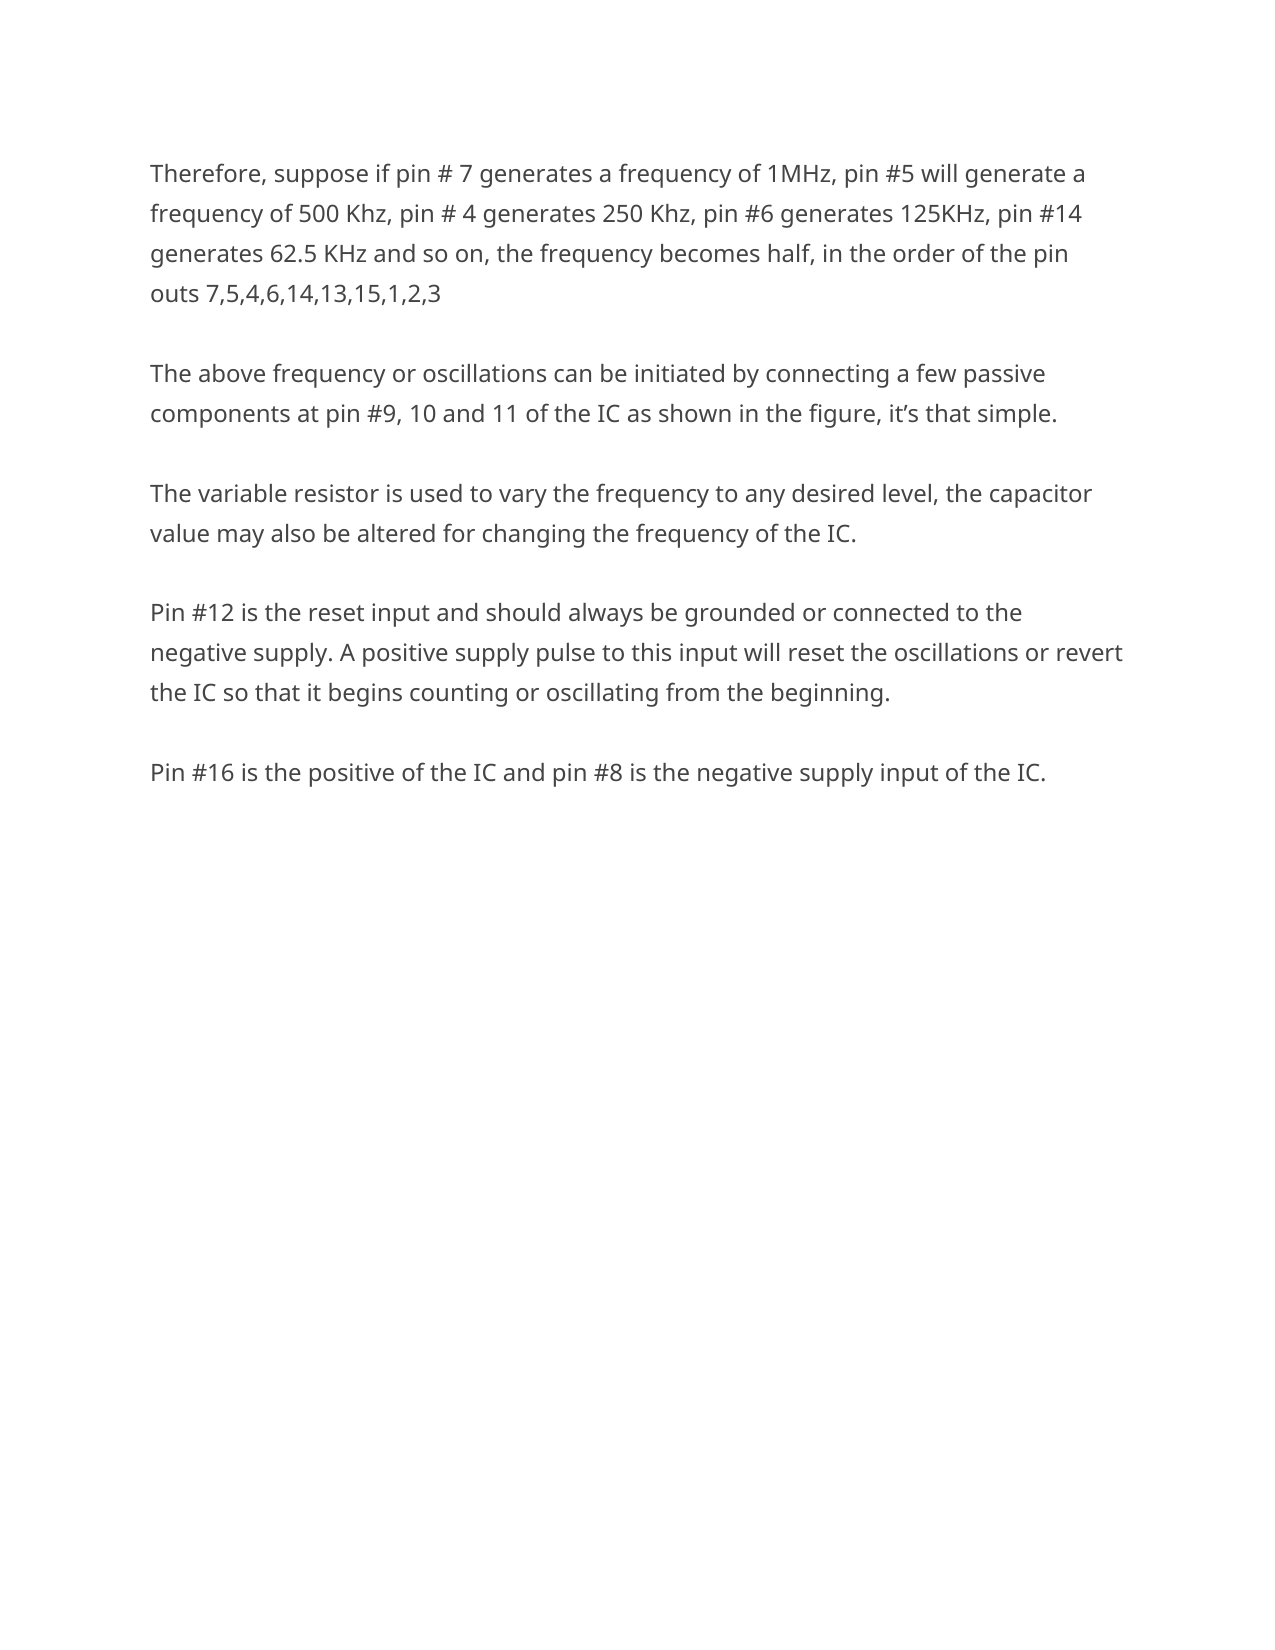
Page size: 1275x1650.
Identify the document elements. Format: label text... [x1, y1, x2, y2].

text The variable resistor is used to vary the frequency to any desired level, the capacitor value may also be altered for changing the frequency of the IC. [150, 469, 1125, 549]
text Pin #16 is the positive of the IC and pin #8 is the negative supply input of the IC. [150, 748, 1125, 788]
text The above frequency or oscillations can be initiated by connecting a few passive components at pin #9, 10 and 11 of the IC as shown in the figure, it’s that simple. [150, 349, 1125, 429]
text Therefore, suppose if pin # 7 generates a frequency of 1MHz, pin #5 will generate a frequency of 500 Khz, pin # 4 generates 250 Khz, pin #6 generates 125KHz, pin #14 generates 62.5 KHz and so on, the frequency becomes half, in the order of the pin outs 7,5,4,6,14,13,15,1,2,3 [150, 150, 1125, 309]
text Pin #12 is the reset input and should always be grounded or connected to the negative supply. A positive supply pulse to this input will reset the oscillations or revert the IC so that it begins counting or oscillating from the beginning. [150, 589, 1125, 708]
